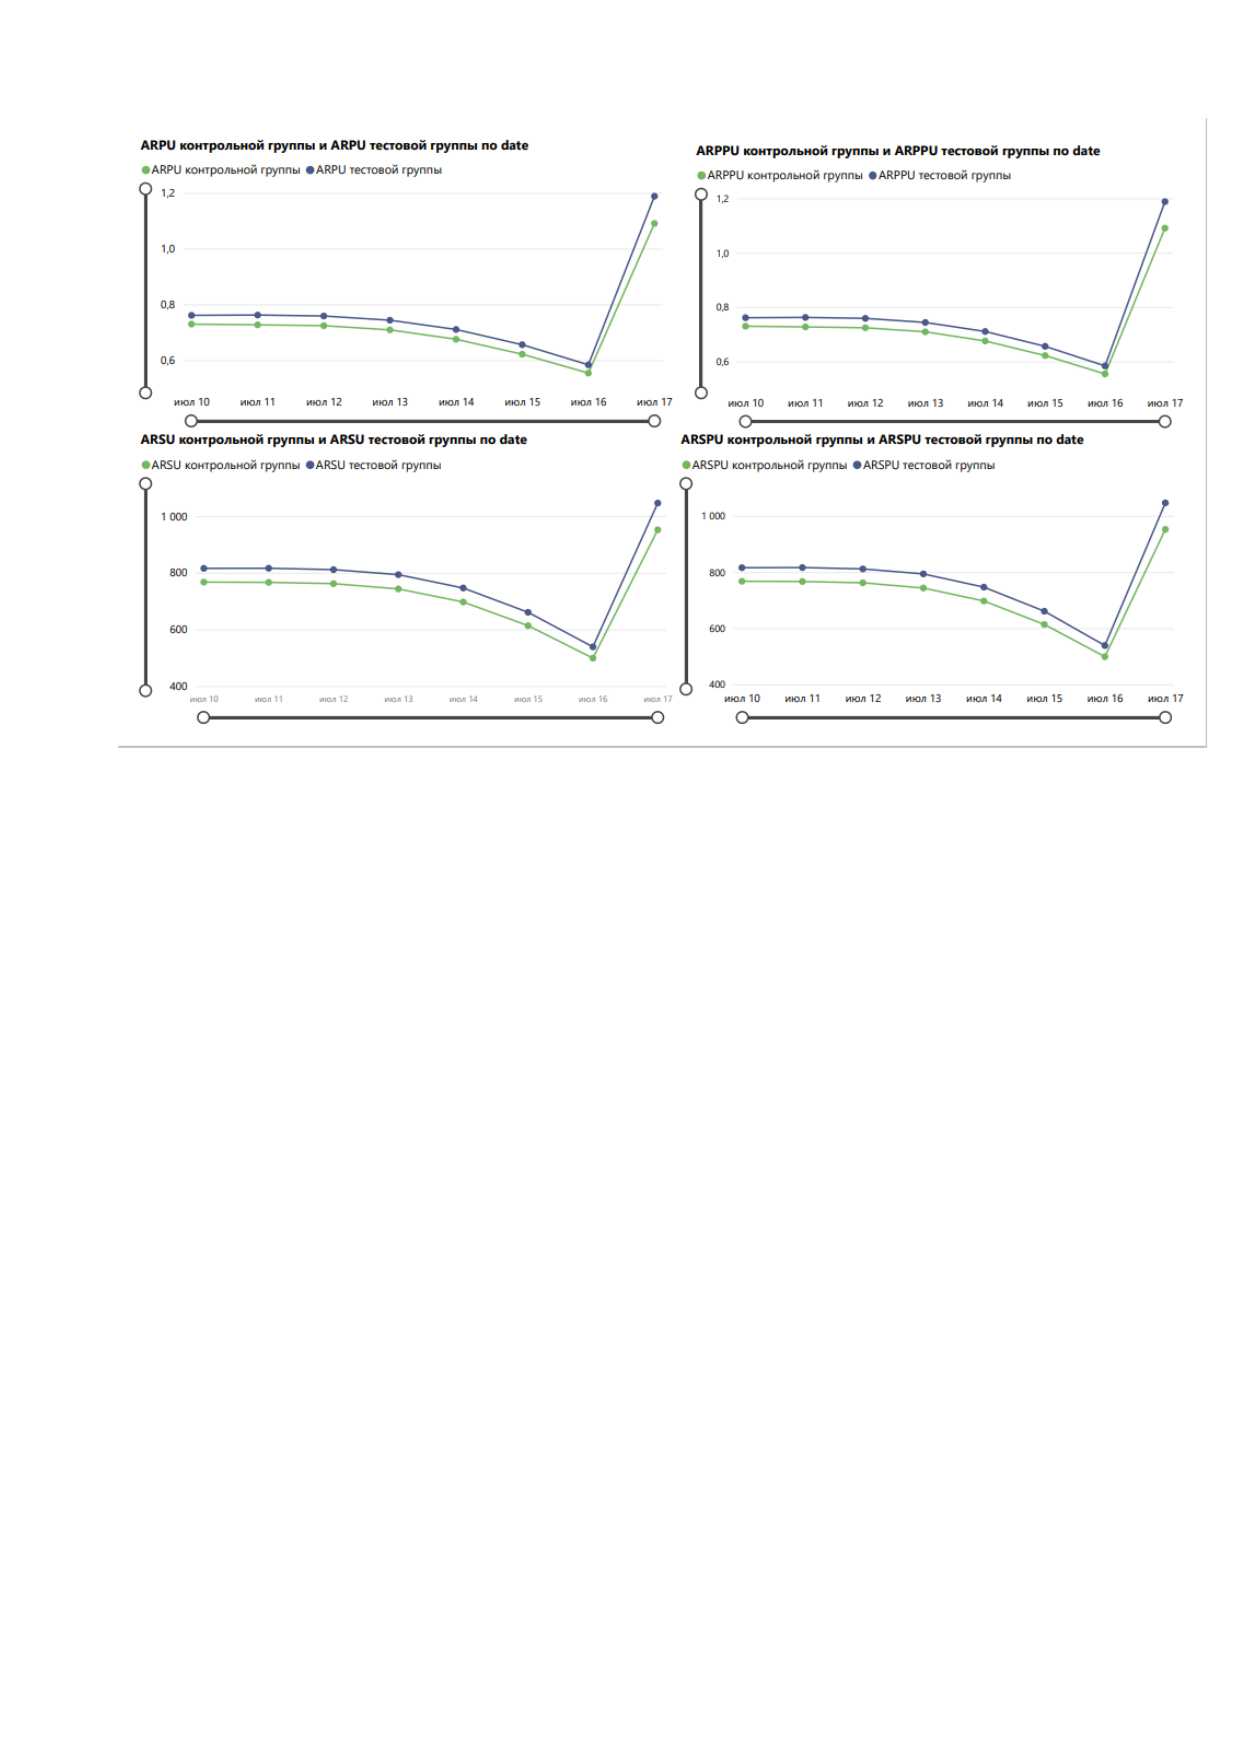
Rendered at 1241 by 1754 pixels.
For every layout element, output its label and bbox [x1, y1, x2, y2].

picture [118, 118, 1208, 748]
